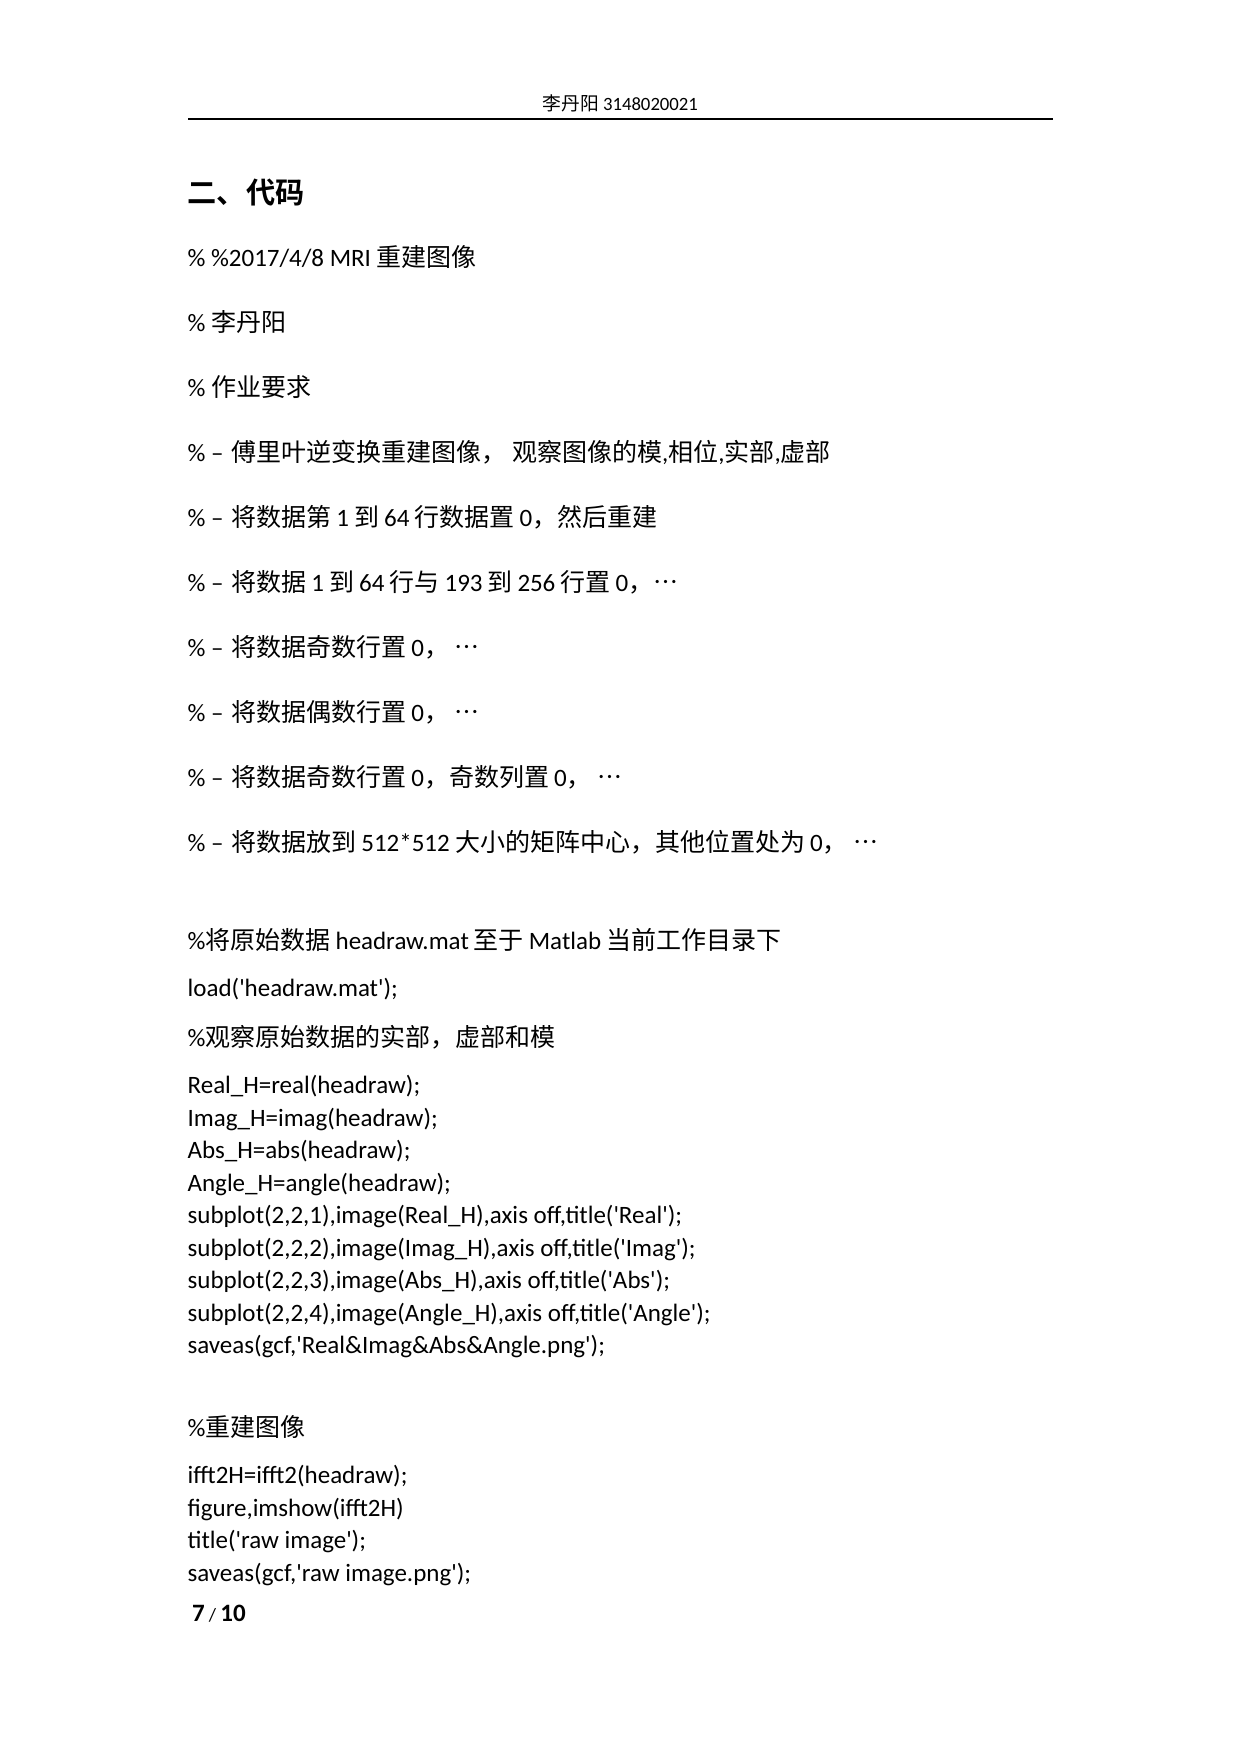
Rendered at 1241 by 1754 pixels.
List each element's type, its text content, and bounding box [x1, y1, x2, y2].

text Real_H=real(headraw); [187, 1068, 1053, 1101]
text subplot(2,2,2),image(Imag_H),axis off,title('Imag'); [187, 1231, 1053, 1263]
text % – 将数据第1到64行数据置0，然后重建 [187, 483, 1053, 548]
text Abs_H=abs(headraw); [187, 1133, 1053, 1166]
text figure,imshow(ifft2H) [187, 1491, 1053, 1523]
text %将原始数据headraw.mat至于Matlab当前工作目录下 [187, 906, 1053, 971]
text subplot(2,2,4),image(Angle_H),axis off,title('Angle'); [187, 1296, 1053, 1328]
text 二、代码 [187, 158, 1053, 223]
text load('headraw.mat'); [187, 971, 1053, 1003]
text Imag_H=imag(headraw); [187, 1101, 1053, 1133]
text Angle_H=angle(headraw); [187, 1166, 1053, 1198]
text title('raw image'); [187, 1523, 1053, 1556]
text saveas(gcf,'Real&Imag&Abs&Angle.png'); [187, 1328, 1053, 1361]
text % – 将数据偶数行置0， … [187, 678, 1053, 743]
text % – 将数据1到64行与193到256行置0，… [187, 548, 1053, 613]
text % – 傅里叶逆变换重建图像， 观察图像的模,相位,实部,虚部 [187, 418, 1053, 483]
text saveas(gcf,'raw image.png'); [187, 1556, 1053, 1588]
text % – 将数据奇数行置0， … [187, 613, 1053, 678]
text % 作业要求 [187, 353, 1053, 418]
text % %2017/4/8 MRI重建图像 [187, 223, 1053, 288]
text %观察原始数据的实部，虚部和模 [187, 1003, 1053, 1068]
text % 李丹阳 [187, 288, 1053, 353]
text % – 将数据放到512*512大小的矩阵中心，其他位置处为0， … [187, 808, 1053, 873]
text %重建图像 [187, 1393, 1053, 1458]
text subplot(2,2,1),image(Real_H),axis off,title('Real'); [187, 1198, 1053, 1231]
text % – 将数据奇数行置0，奇数列置0， … [187, 743, 1053, 808]
text ifft2H=ifft2(headraw); [187, 1458, 1053, 1491]
text subplot(2,2,3),image(Abs_H),axis off,title('Abs'); [187, 1263, 1053, 1296]
